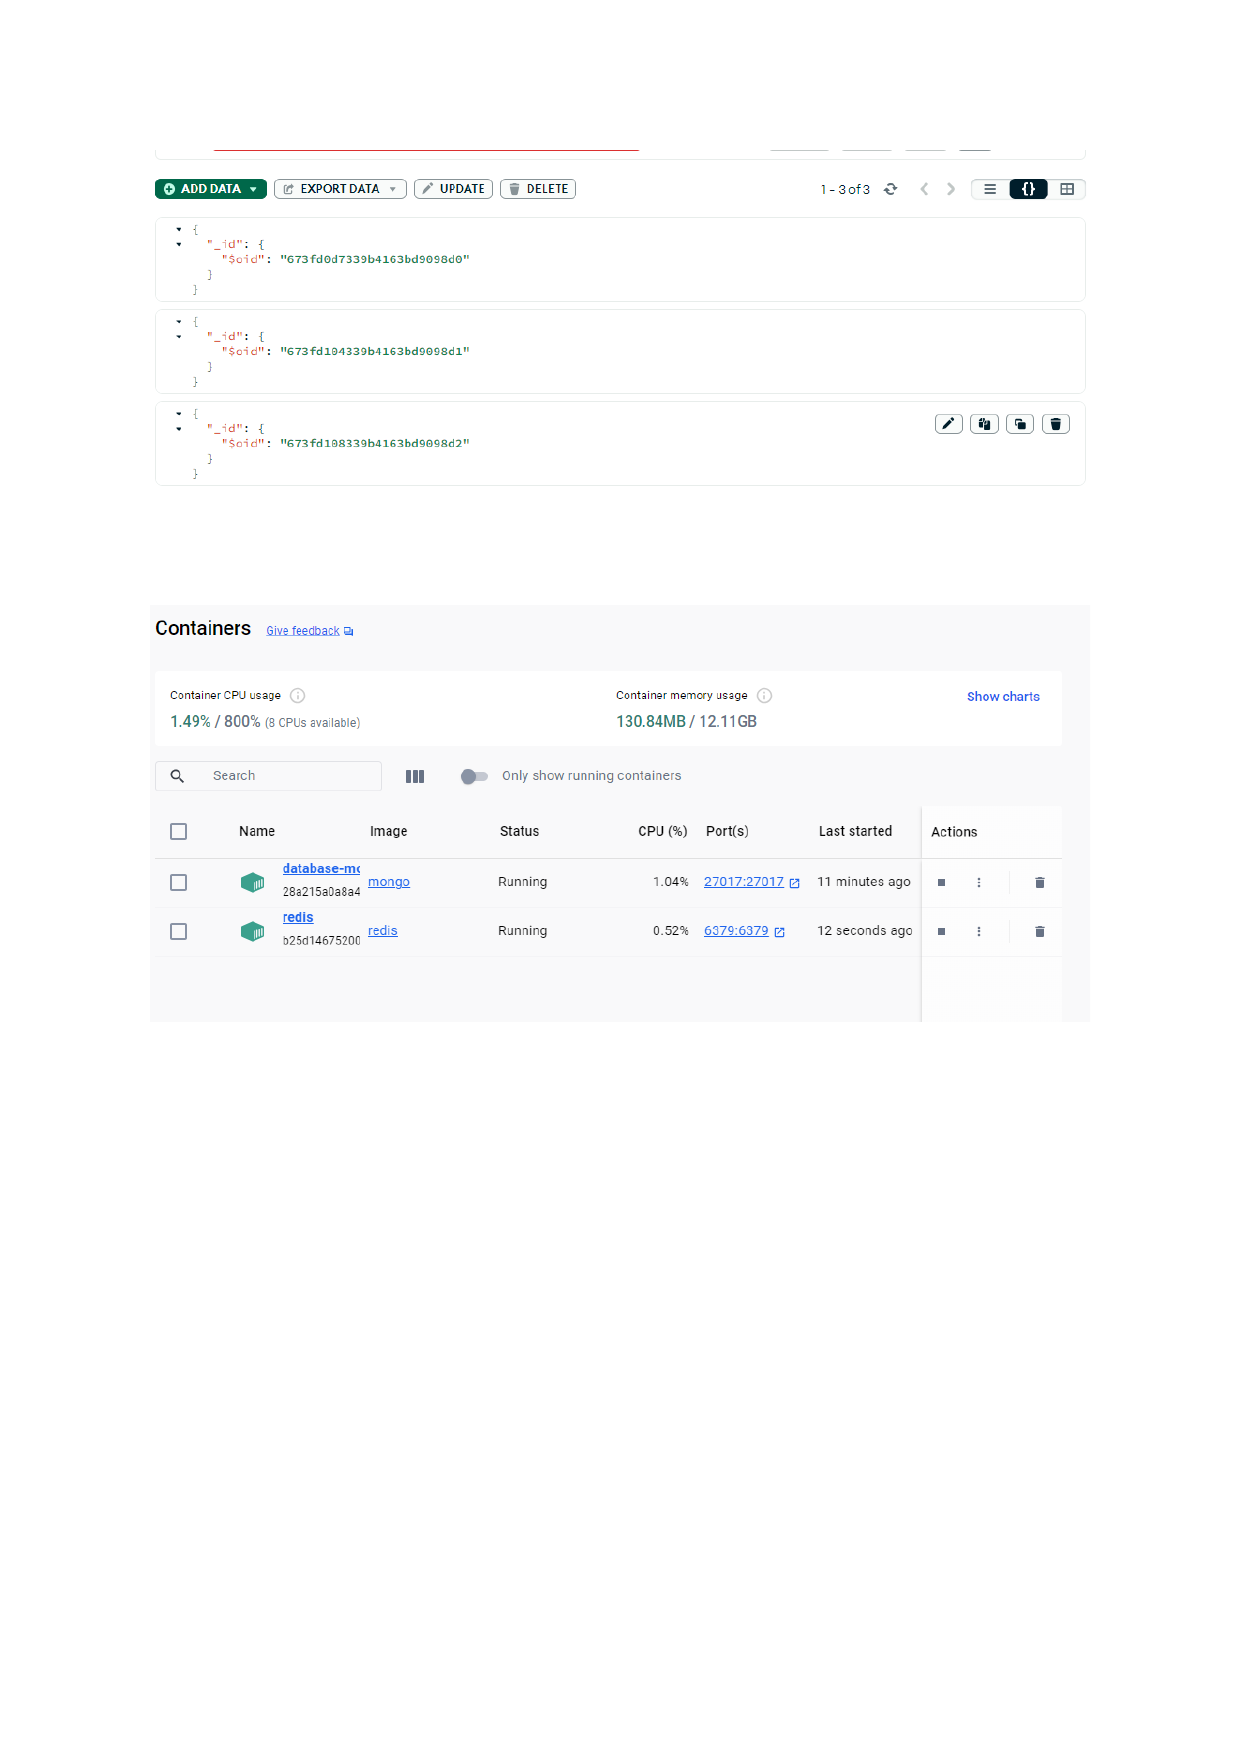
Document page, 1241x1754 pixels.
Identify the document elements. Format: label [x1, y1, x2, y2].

picture [150, 150, 1091, 540]
picture [150, 605, 1091, 1022]
